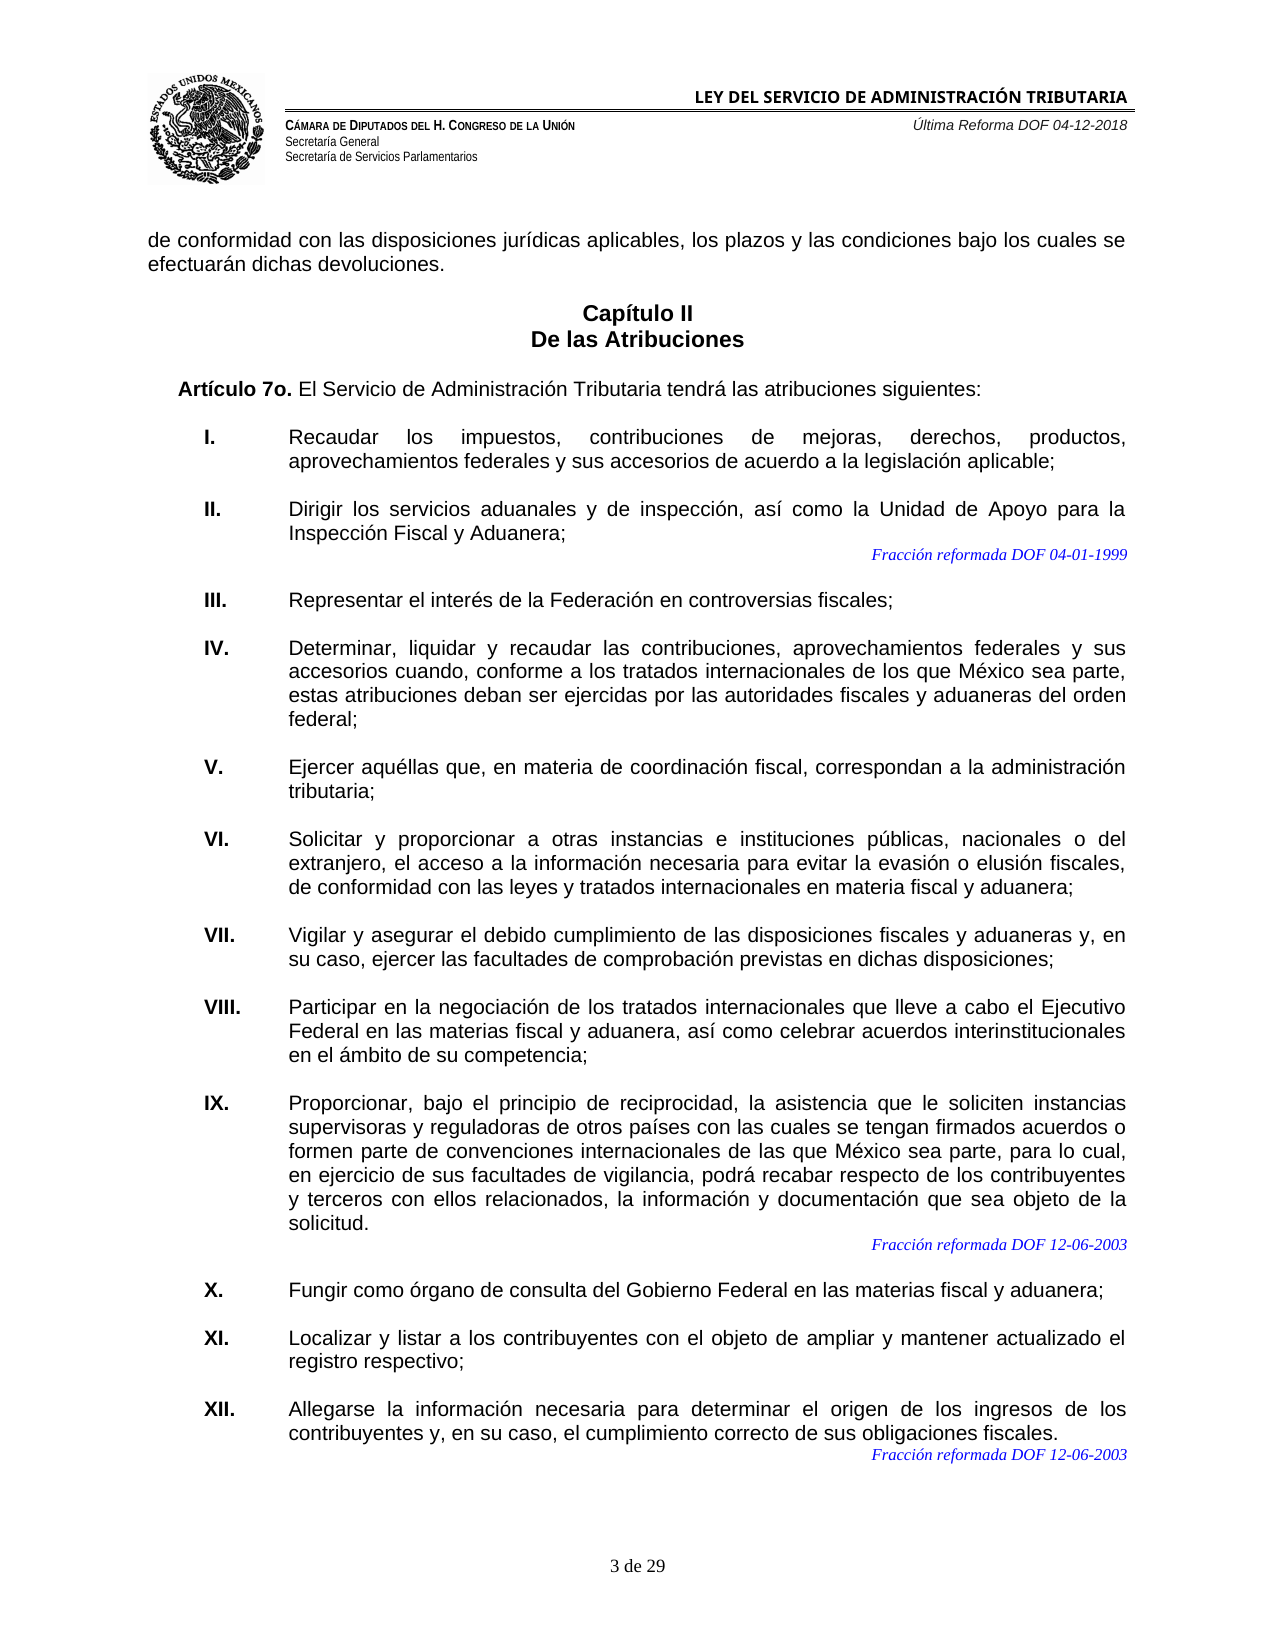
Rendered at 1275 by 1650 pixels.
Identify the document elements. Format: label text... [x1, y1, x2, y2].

text XII. Allegarse la información necesaria para determinar el origen de los ingresos de los contribuyentes y, en su caso, el cumplimiento correcto de sus obligaciones fiscales. [204, 1397, 1127, 1445]
text Fracción reformada DOF 04-01-1999 [148, 544, 1127, 563]
text X. Fungir como órgano de consulta del Gobierno Federal en las materias fiscal y aduanera; [204, 1277, 1127, 1301]
text V. Ejercer aquéllas que, en materia de coordinación fiscal, correspondan a la administración tributaria; [204, 755, 1127, 803]
text De las Atribuciones [148, 326, 1127, 353]
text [148, 228, 1127, 276]
text Fracción reformada DOF 12-06-2003 [148, 1234, 1127, 1253]
text IX. Proporcionar, bajo el principio de reciprocidad, la asistencia que le soliciten instancias supervisoras y reguladoras de otros países con las cuales se tengan firmados acuerdos o formen parte de convenciones internacionales de las que México sea parte, para lo cual, en ejercicio de sus facultades de vigilancia, podrá recabar respecto de los contribuyentes y terceros con ellos relacionados, la información y documentación que sea objeto de la solicitud. [204, 1091, 1127, 1234]
text XI. Localizar y listar a los contribuyentes con el objeto de ampliar y mantener actualizado el registro respectivo; [204, 1325, 1127, 1373]
text Fracción reformada DOF 12-06-2003 [148, 1445, 1127, 1464]
text VI. Solicitar y proporcionar a otras instancias e instituciones públicas, nacionales o del extranjero, el acceso a la información necesaria para evitar la evasión o elusión fiscales, de conformidad con las leyes y tratados internacionales en materia fiscal y aduanera; [204, 827, 1127, 899]
text Capítulo II [148, 300, 1127, 326]
text I. Recaudar los impuestos, contribuciones de mejoras, derechos, productos, aprovechamientos federales y sus accesorios de acuerdo a la legislación aplicable; [204, 424, 1127, 472]
text Artículo 7o. El Servicio de Administración Tributaria tendrá las atribuciones siguientes: [148, 377, 1127, 401]
text VIII. Participar en la negociación de los tratados internacionales que lleve a cabo el Ejecutivo Federal en las materias fiscal y aduanera, así como celebrar acuerdos interinstitucionales en el ámbito de su competencia; [204, 995, 1127, 1067]
text III. Representar el interés de la Federación en controversias fiscales; [204, 587, 1127, 611]
text II. Dirigir los servicios aduanales y de inspección, así como la Unidad de Apoyo para la Inspección Fiscal y Aduanera; [204, 496, 1127, 544]
text VII. Vigilar y asegurar el debido cumplimiento de las disposiciones fiscales y aduaneras y, en su caso, ejercer las facultades de comprobación previstas en dichas disposiciones; [204, 923, 1127, 971]
text IV. Determinar, liquidar y recaudar las contribuciones, aprovechamientos federales y sus accesorios cuando, conforme a los tratados internacionales de los que México sea parte, estas atribuciones deban ser ejercidas por las autoridades fiscales y aduaneras del orden federal; [204, 635, 1127, 731]
